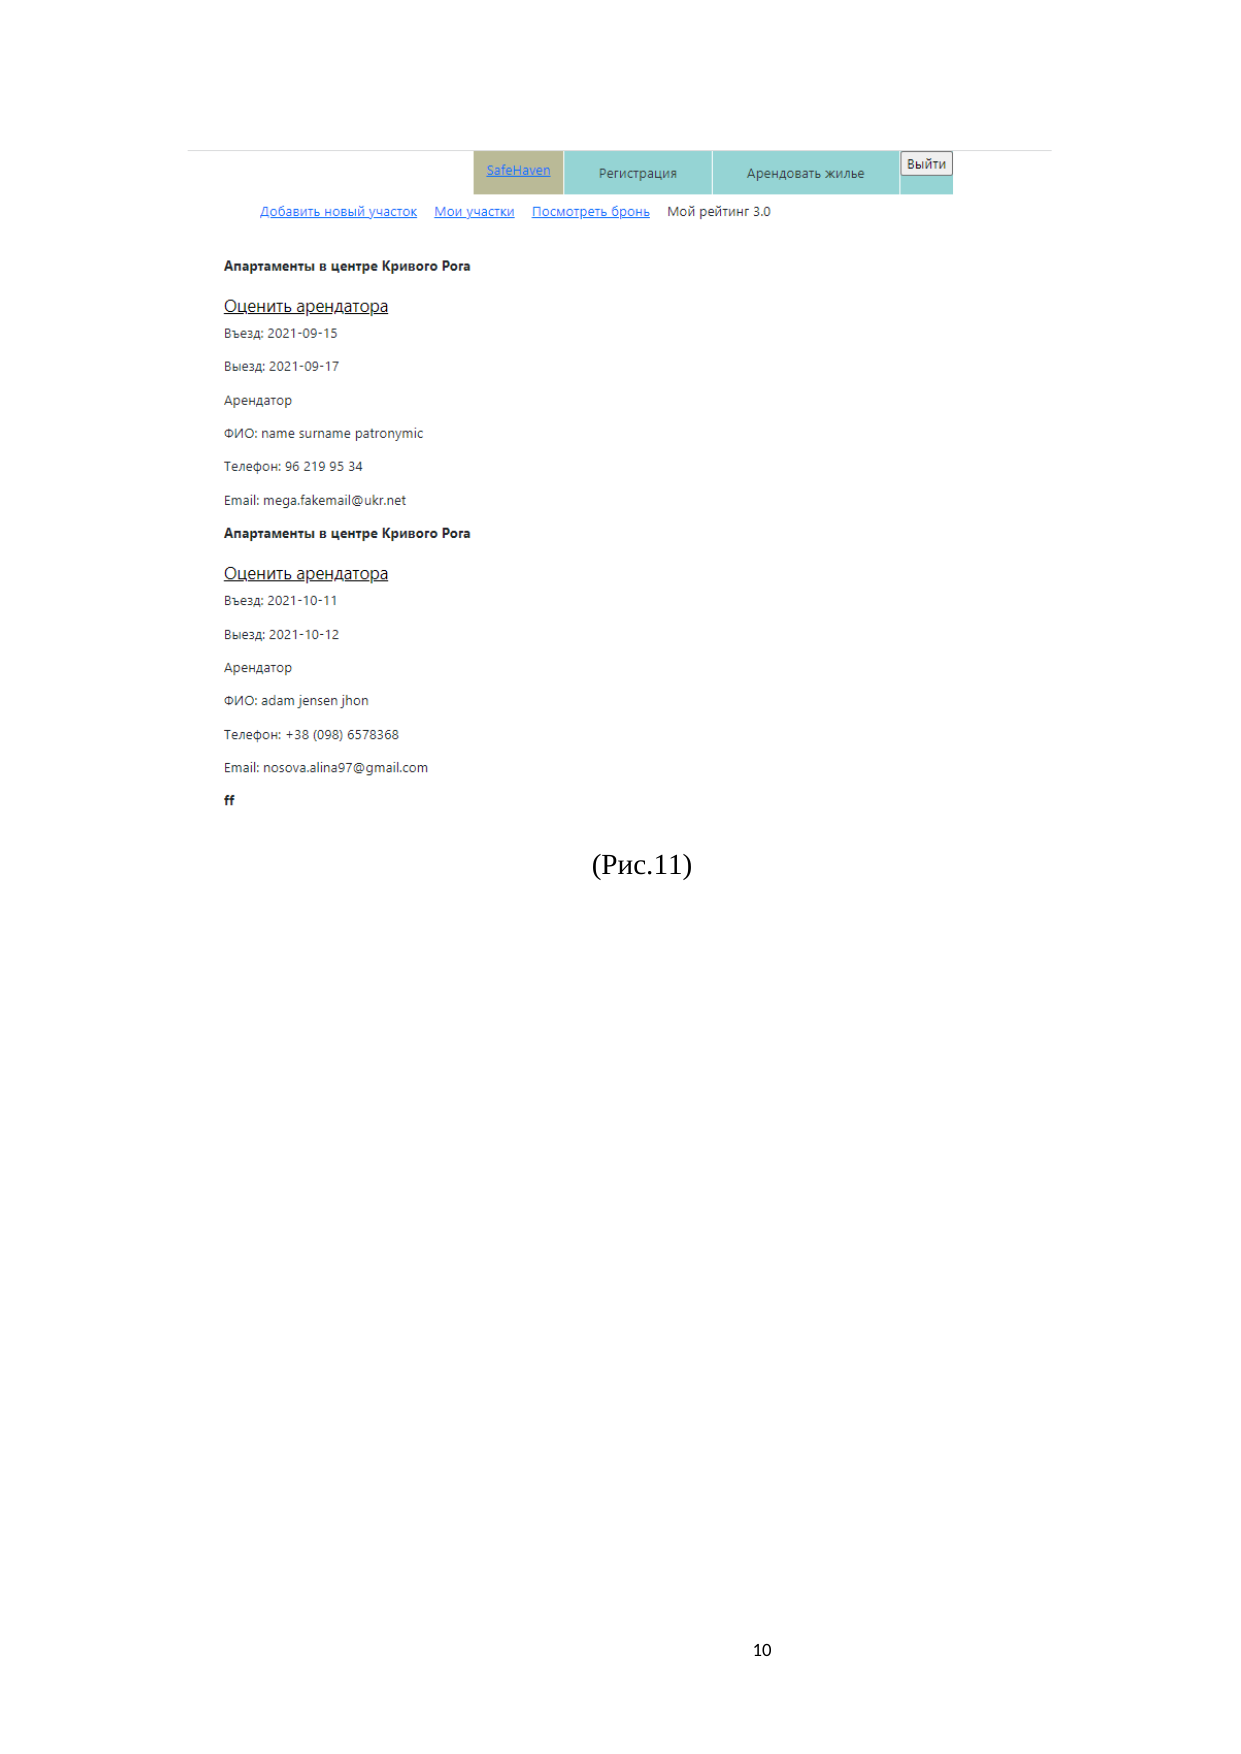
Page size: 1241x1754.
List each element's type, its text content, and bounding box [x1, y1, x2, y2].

picture [187, 150, 1052, 829]
text (Рис.11) [187, 847, 1053, 881]
